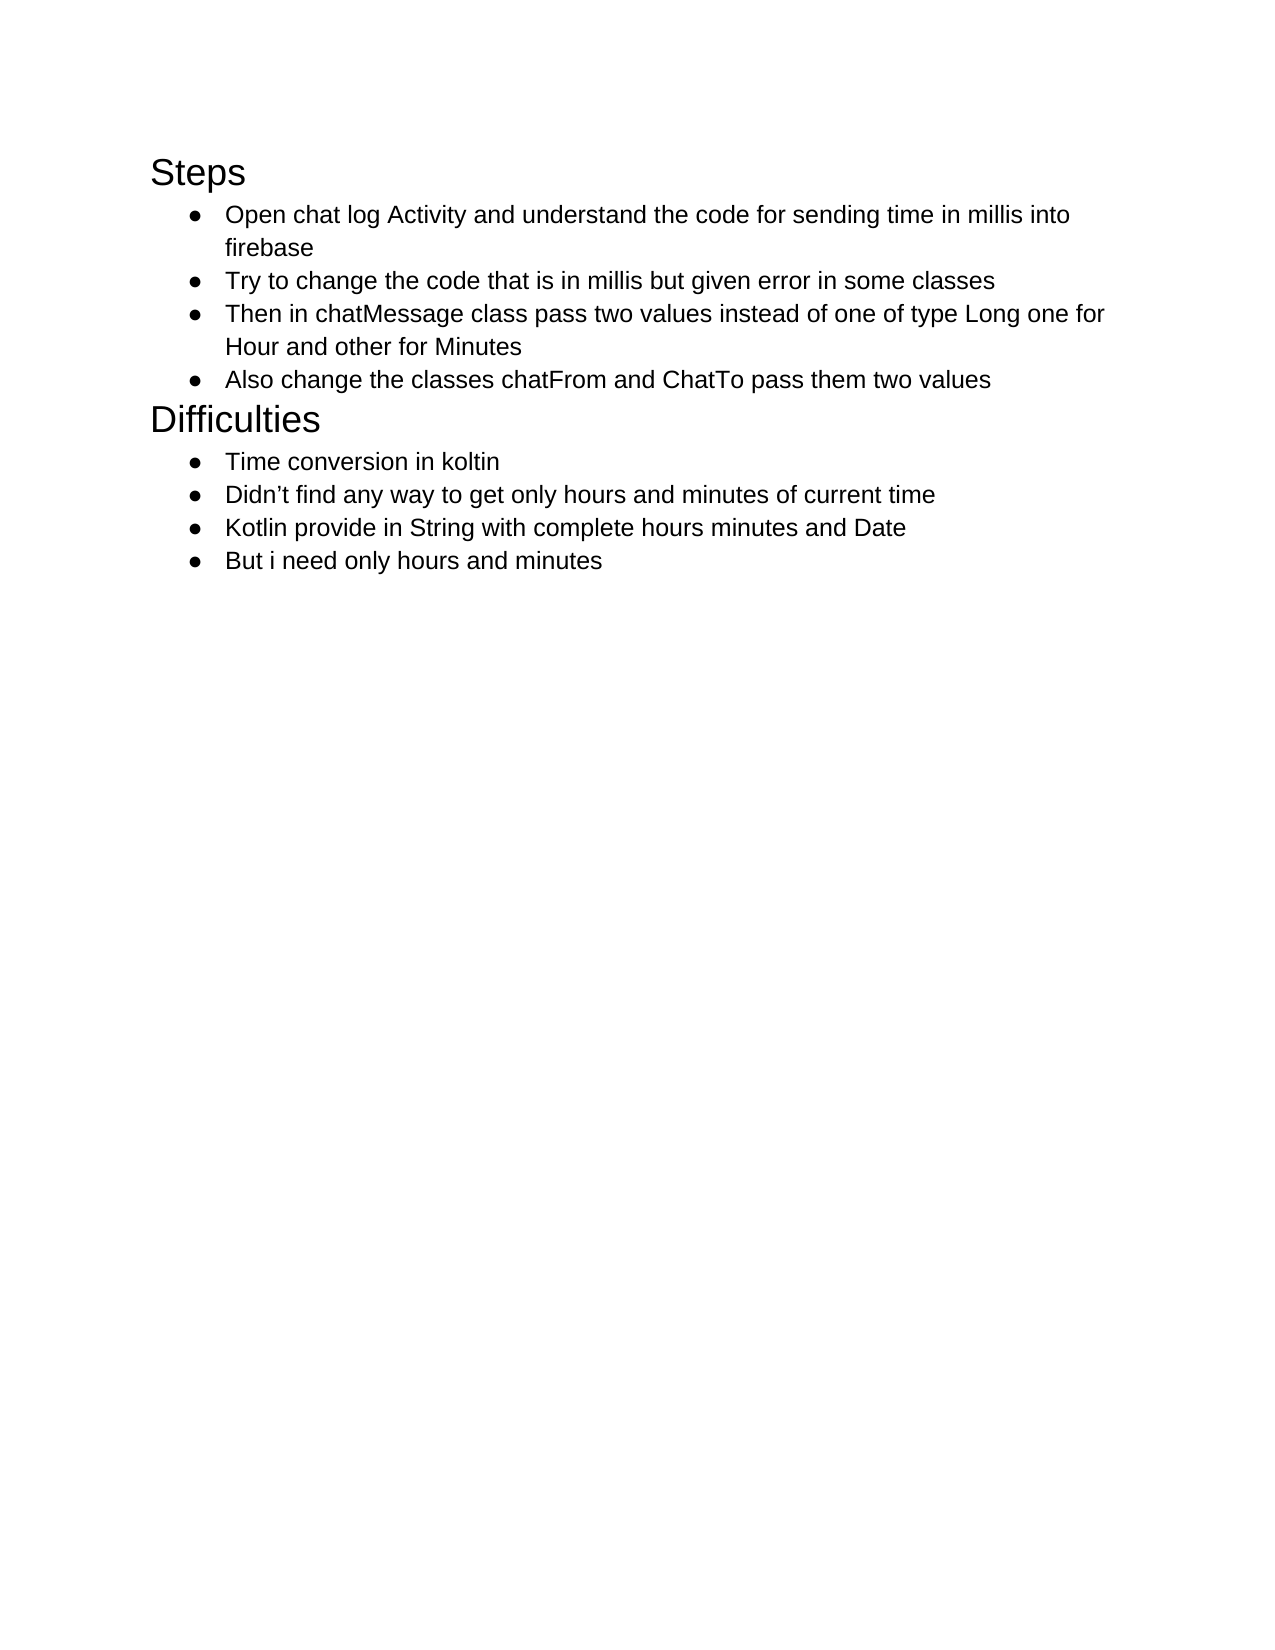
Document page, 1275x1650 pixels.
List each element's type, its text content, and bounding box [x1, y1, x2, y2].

text Steps [150, 150, 1125, 193]
list Kotlin provide in String with complete hours minutes and Date [187, 513, 1125, 542]
list Also change the classes chatFrom and ChatTo pass them two values [187, 365, 1125, 393]
list Didn’t find any way to get only hours and minutes of current time [187, 480, 1125, 509]
list Then in chatMessage class pass two values instead of one of type Long one for Hour and other for Minutes [187, 299, 1125, 360]
list But i need only hours and minutes [187, 546, 1125, 575]
list Open chat log Activity and understand the code for sending time in millis into firebase [187, 199, 1125, 261]
list Time conversion in koltin [187, 447, 1125, 476]
list Try to change the code that is in millis but given error in some classes [187, 266, 1125, 294]
text Difficulties [150, 398, 1125, 441]
